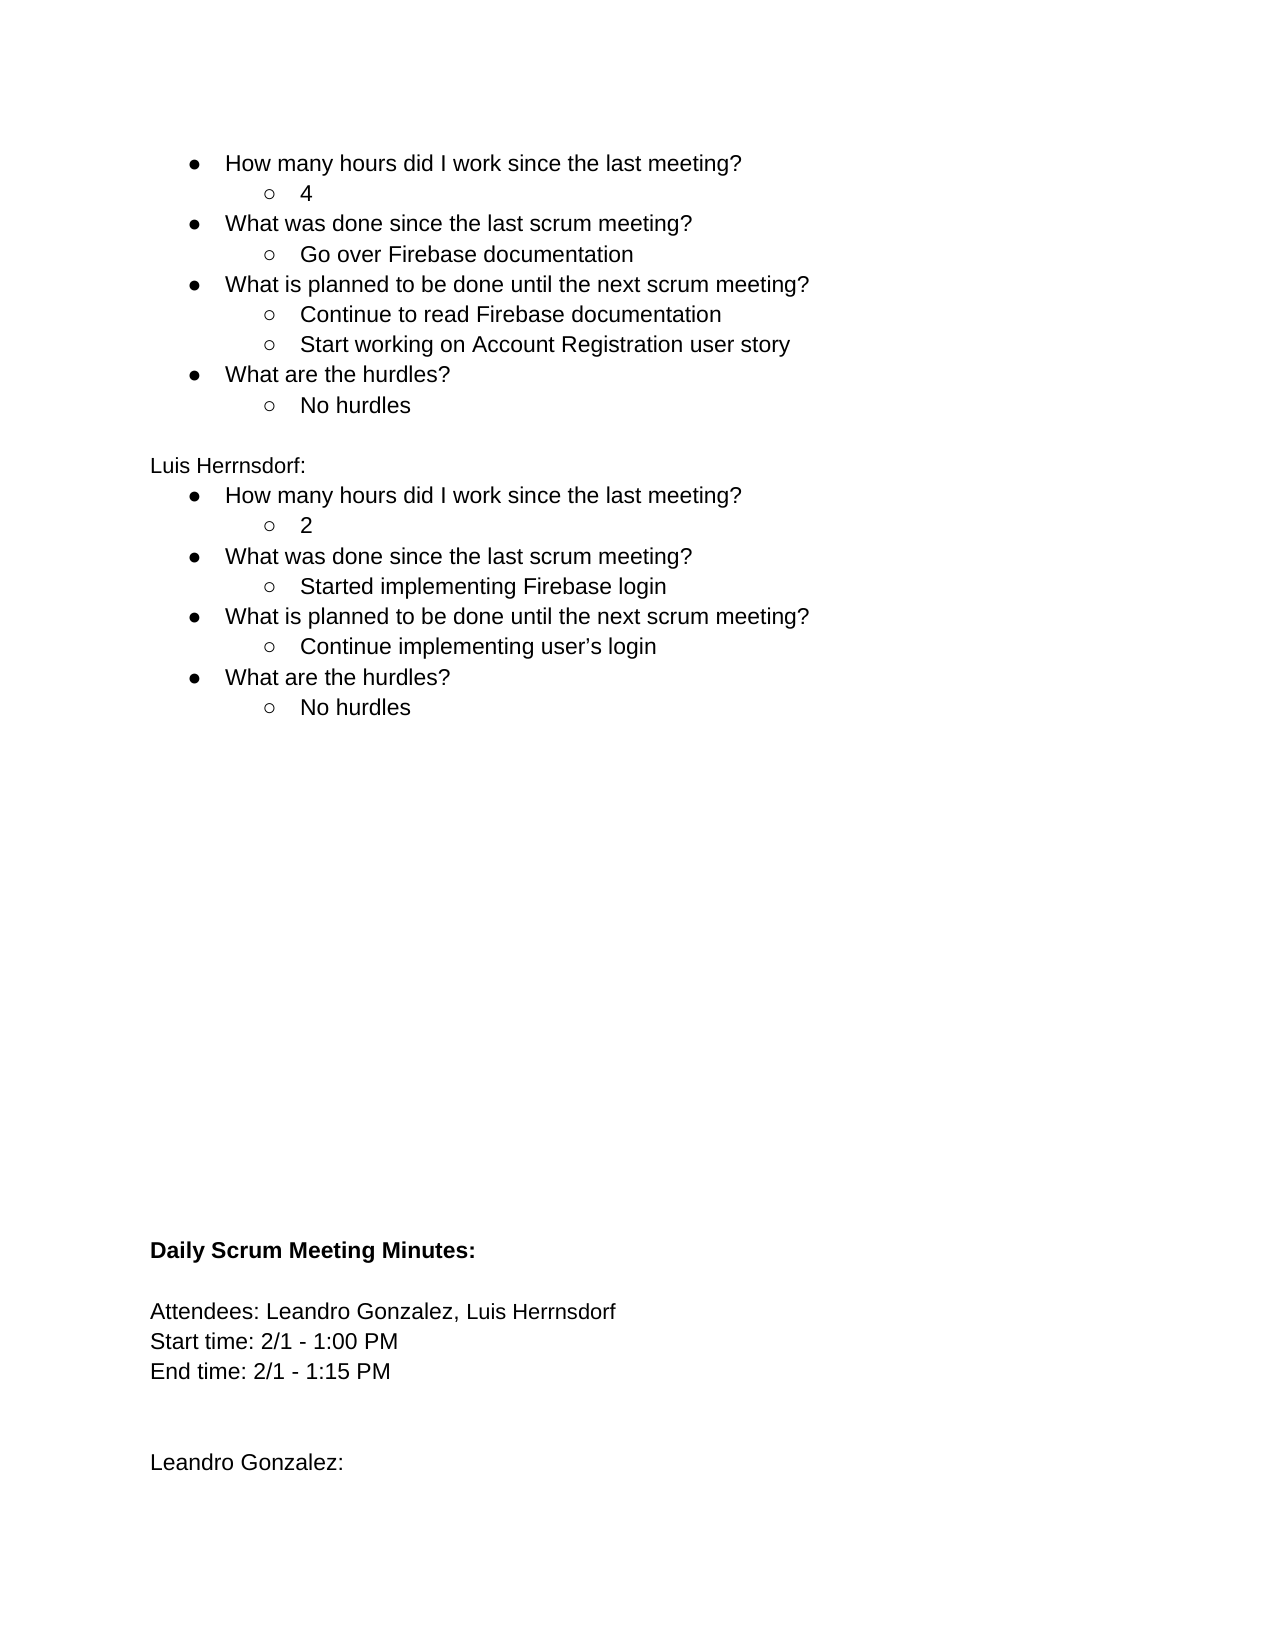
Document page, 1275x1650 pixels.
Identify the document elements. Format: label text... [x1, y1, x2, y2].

list Continue implementing user’s login [262, 633, 1125, 660]
list Started implementing Firebase login [262, 573, 1125, 599]
list 2 [262, 512, 1125, 539]
list What was done since the last scrum meeting? [187, 210, 1125, 237]
text End time: 2/1 - 1:15 PM [150, 1358, 1125, 1385]
list No hurdles [262, 694, 1125, 720]
list What is planned to be done until the next scrum meeting? [187, 271, 1125, 297]
text Luis Herrnsdorf: [150, 452, 1125, 478]
text Start time: 2/1 - 1:00 PM [150, 1328, 1125, 1354]
list What are the hurdles? [187, 663, 1125, 690]
list How many hours did I work since the last meeting? [187, 150, 1125, 176]
list 4 [262, 180, 1125, 207]
list What is planned to be done until the next scrum meeting? [187, 603, 1125, 629]
text Leandro Gonzalez: [150, 1449, 1125, 1475]
list What are the hurdles? [187, 361, 1125, 388]
text Daily Scrum Meeting Minutes: [150, 1237, 1125, 1264]
list Continue to read Firebase documentation [262, 301, 1125, 327]
list How many hours did I work since the last meeting? [187, 482, 1125, 509]
text Attendees: Leandro Gonzalez, Luis Herrnsdorf [150, 1298, 1125, 1324]
list Go over Firebase documentation [262, 241, 1125, 267]
list No hurdles [262, 392, 1125, 418]
list What was done since the last scrum meeting? [187, 543, 1125, 569]
list Start working on Account Registration user story [262, 331, 1125, 358]
